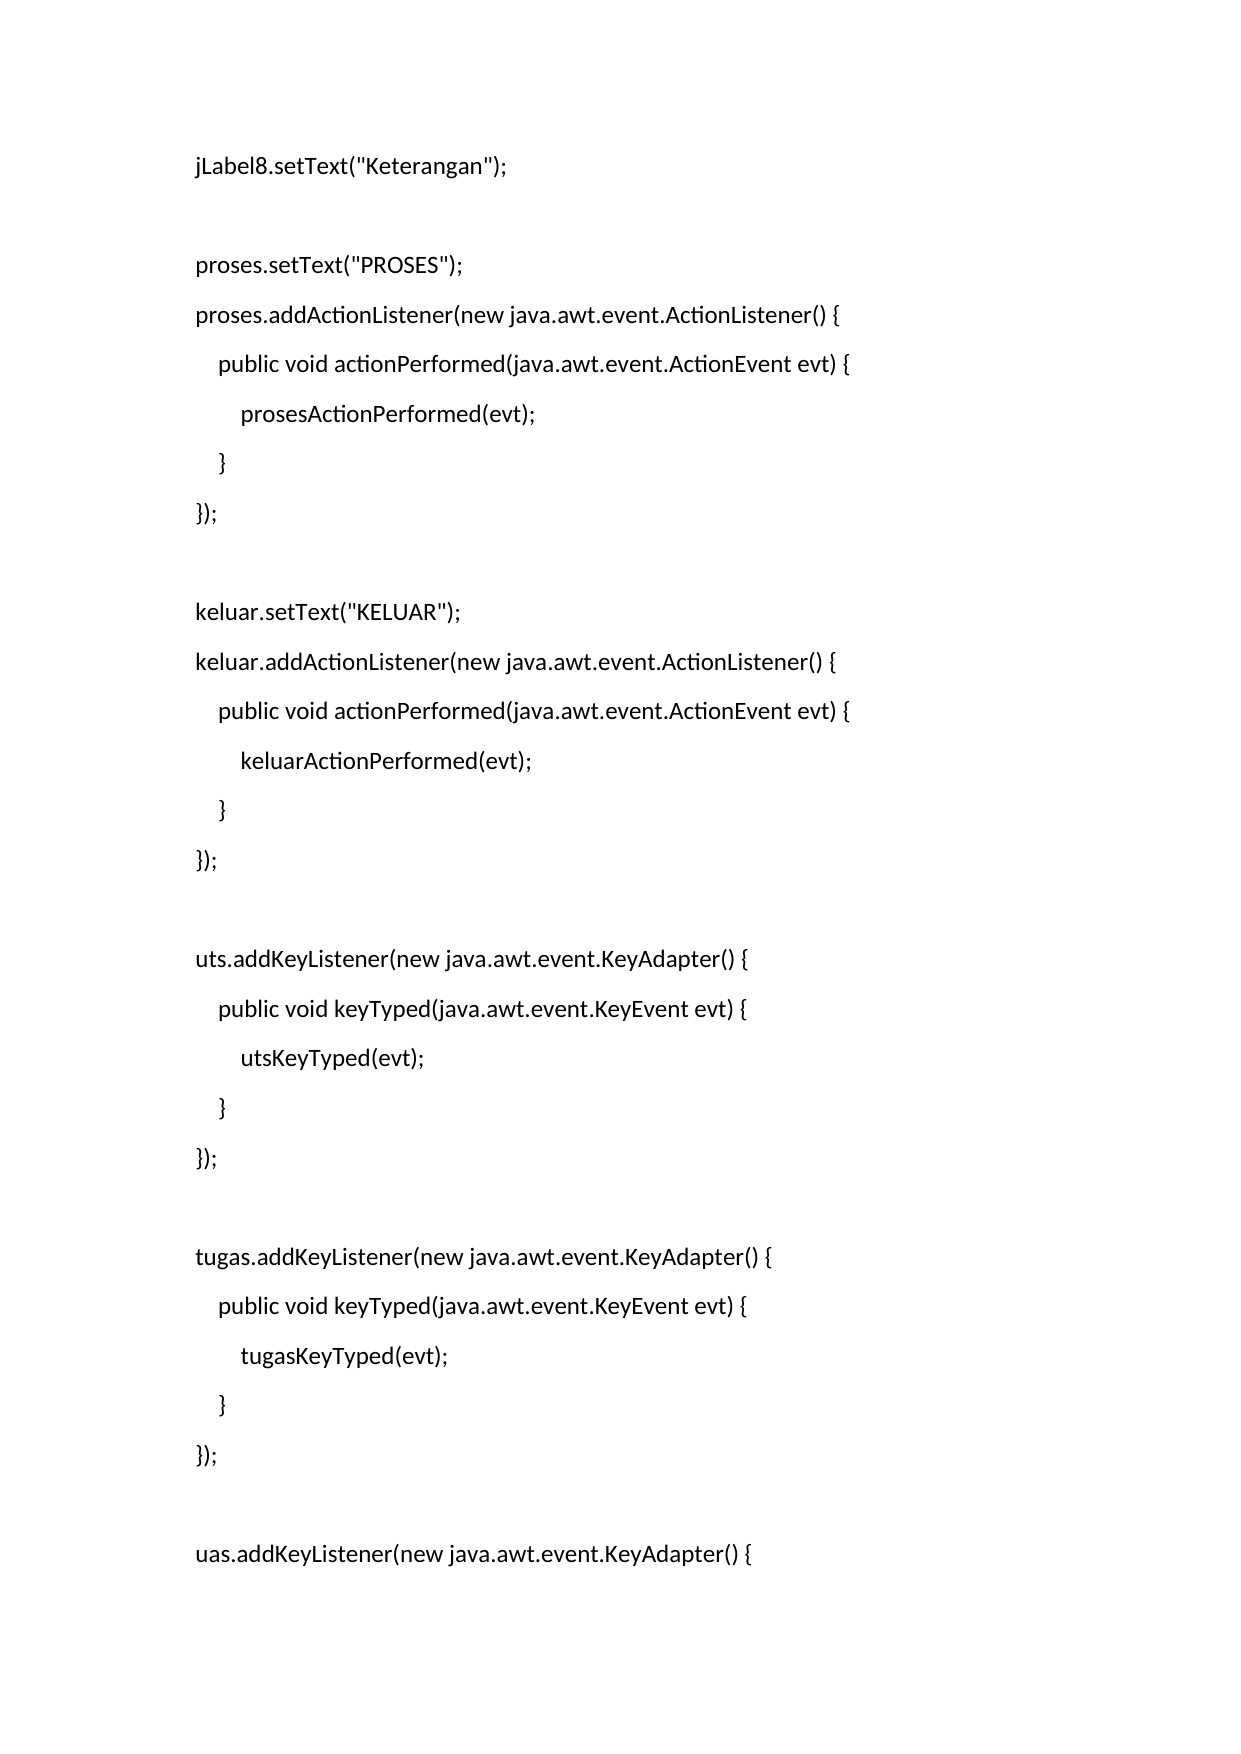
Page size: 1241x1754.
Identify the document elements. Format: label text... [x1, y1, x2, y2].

text }); [150, 497, 1090, 528]
text } [150, 447, 1090, 478]
text } [150, 794, 1090, 825]
text } [150, 1092, 1090, 1123]
text }); [150, 1142, 1090, 1172]
text prosesActionPerformed(evt); [150, 398, 1090, 428]
text } [150, 1389, 1090, 1420]
text keluarActionPerformed(evt); [150, 745, 1090, 776]
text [150, 1290, 1090, 1321]
text }); [150, 1439, 1090, 1470]
text public void actionPerformed(java.awt.event.ActionEvent evt) { [150, 348, 1090, 379]
text tugas.addKeyListener(new java.awt.event.KeyAdapter() { [150, 1241, 1090, 1271]
text keluar.setText("KELUAR"); [150, 596, 1090, 627]
text public void actionPerformed(java.awt.event.ActionEvent evt) { [150, 695, 1090, 726]
text proses.setText("PROSES"); [150, 249, 1090, 280]
text uas.addKeyListener(new java.awt.event.KeyAdapter() { [150, 1538, 1090, 1569]
text tugasKeyTyped(evt); [150, 1340, 1090, 1371]
text utsKeyTyped(evt); [150, 1042, 1090, 1073]
text }); [150, 844, 1090, 875]
text proses.addActionListener(new java.awt.event.ActionListener() { [150, 299, 1090, 329]
text keluar.addActionListener(new java.awt.event.ActionListener() { [150, 646, 1090, 676]
text uts.addKeyListener(new java.awt.event.KeyAdapter() { [150, 943, 1090, 974]
text jLabel8.setText("Keterangan"); [150, 150, 1090, 181]
text public void keyTyped(java.awt.event.KeyEvent evt) { [150, 993, 1090, 1023]
